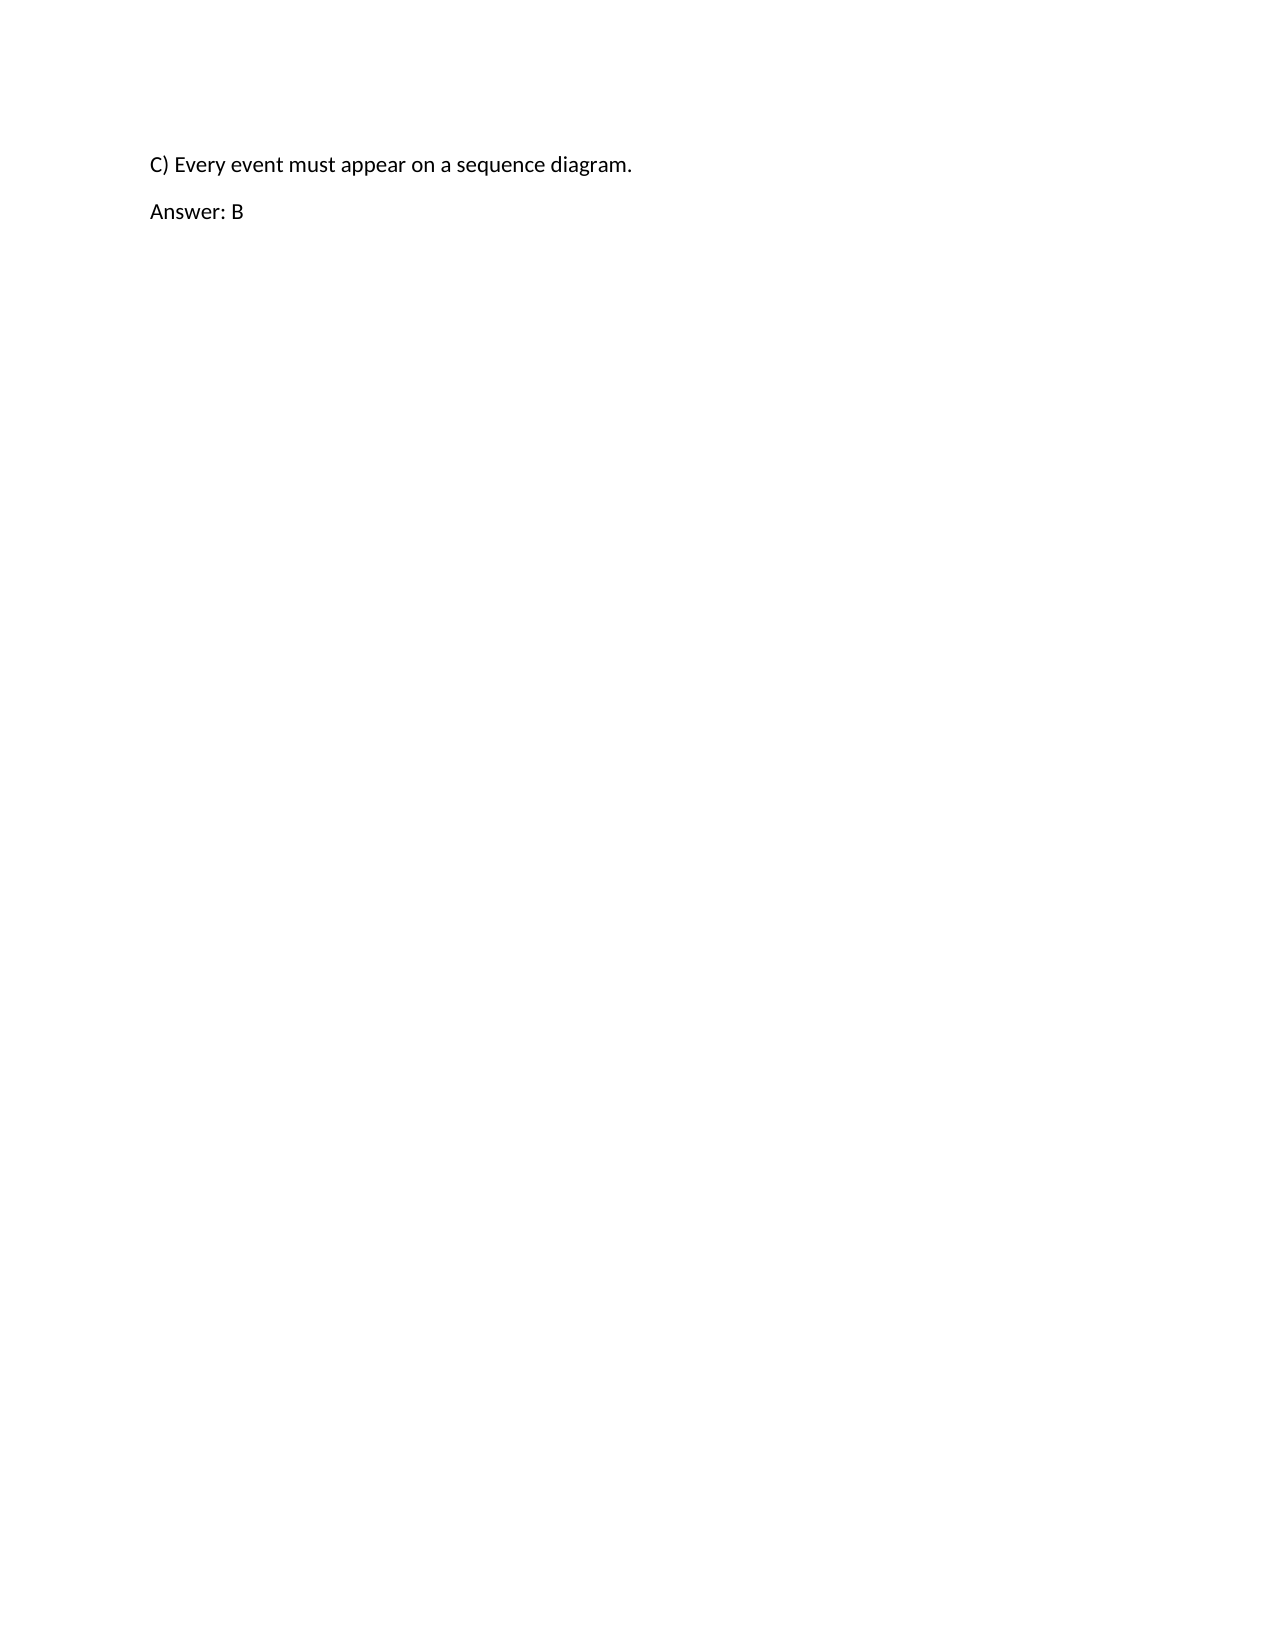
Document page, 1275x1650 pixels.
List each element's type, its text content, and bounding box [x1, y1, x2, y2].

text C) Every event must appear on a sequence diagram. [150, 150, 1125, 178]
text Answer: B [150, 197, 1125, 225]
